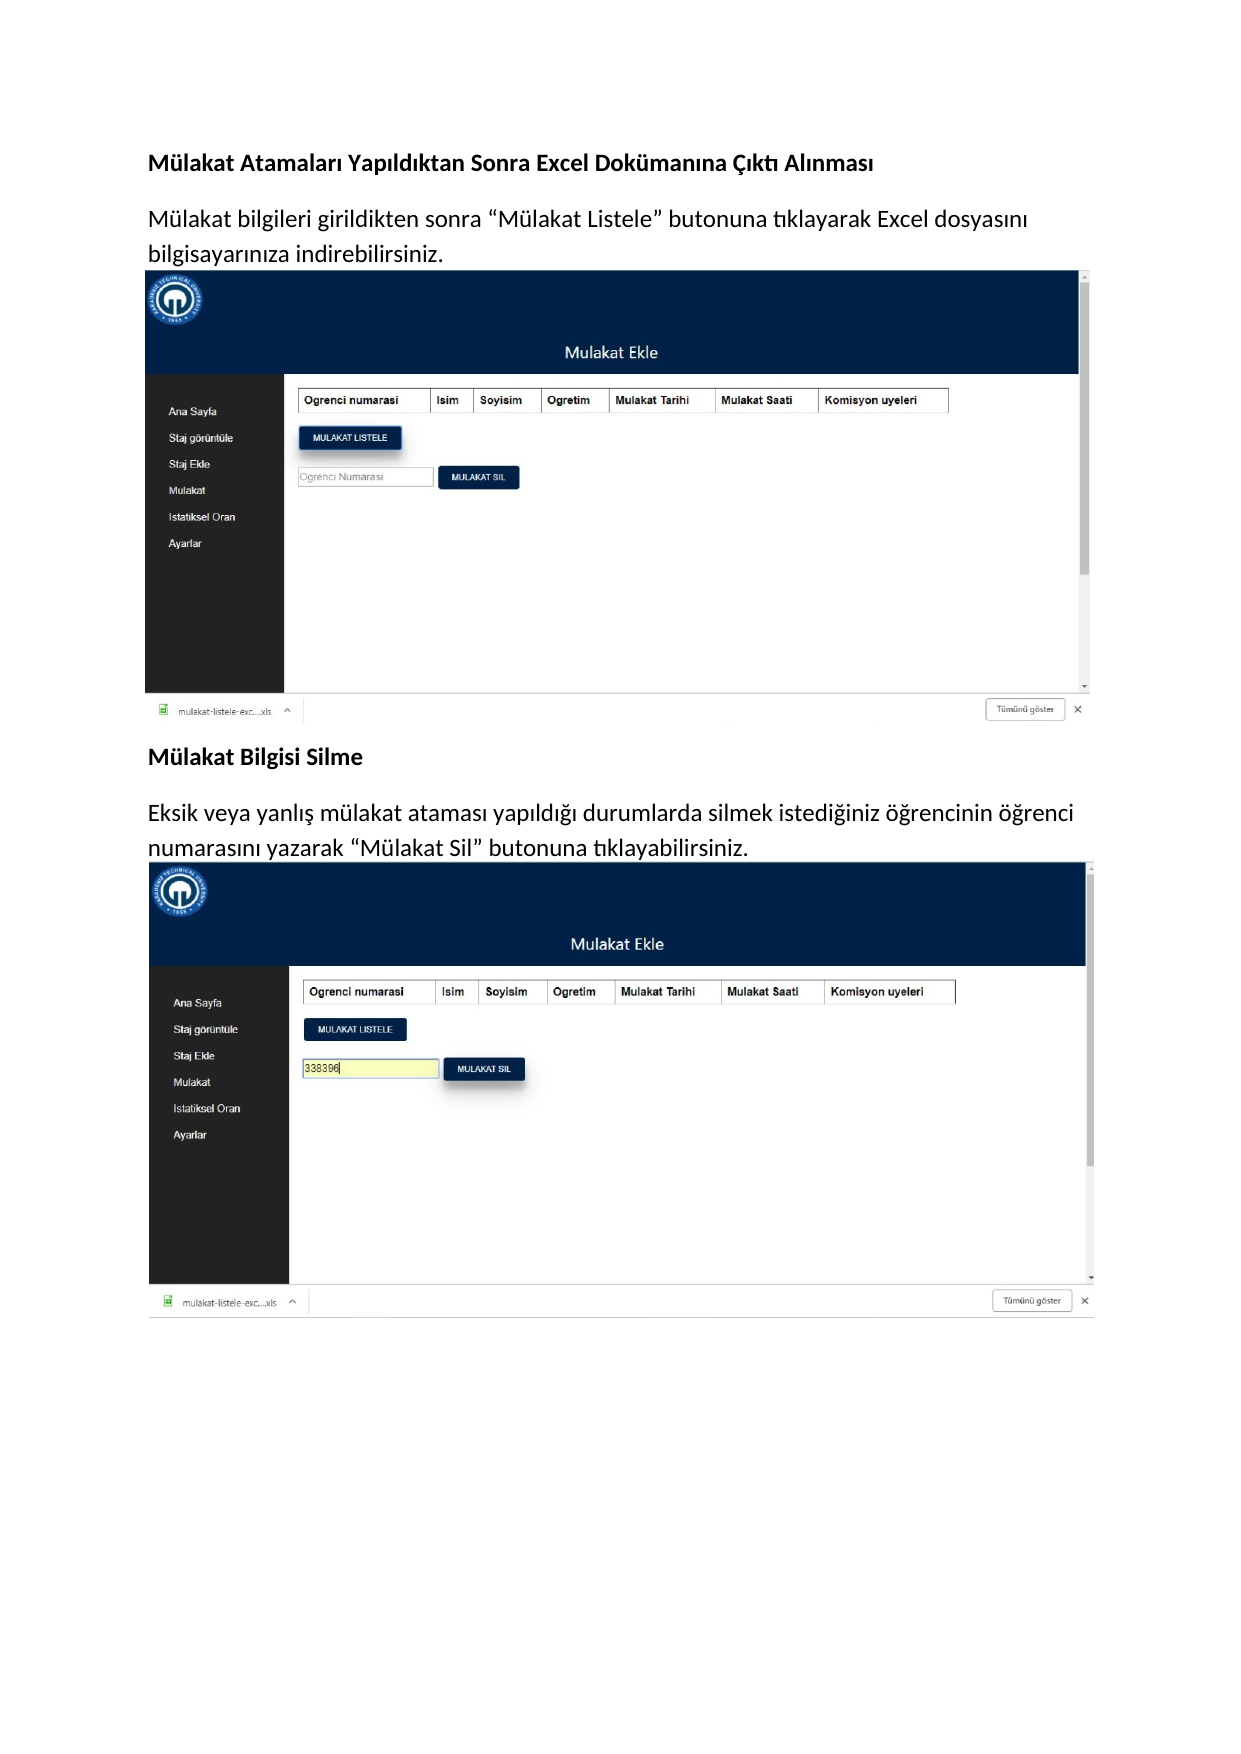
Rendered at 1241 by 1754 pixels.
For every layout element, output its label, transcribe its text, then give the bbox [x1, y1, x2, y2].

text Mülakat bilgileri girildikten sonra “Mülakat Listele” butonuna tıklayarak Excel dosyasını bilgisayarınıza indirebilirsiniz. [148, 203, 1093, 269]
text Mülakat Bilgisi Silme [148, 741, 1093, 771]
text Eksik veya yanlış mülakat ataması yapıldığı durumlarda silmek istediğiniz öğrencinin öğrenci numarasını yazarak “Mülakat Sil” butonuna tıklayabilirsiniz. [148, 797, 1093, 862]
picture [145, 270, 1090, 726]
text Mülakat Atamaları Yapıldıktan Sonra Excel Dokümanına Çıktı Alınması [148, 148, 1093, 178]
picture [149, 861, 1094, 1318]
